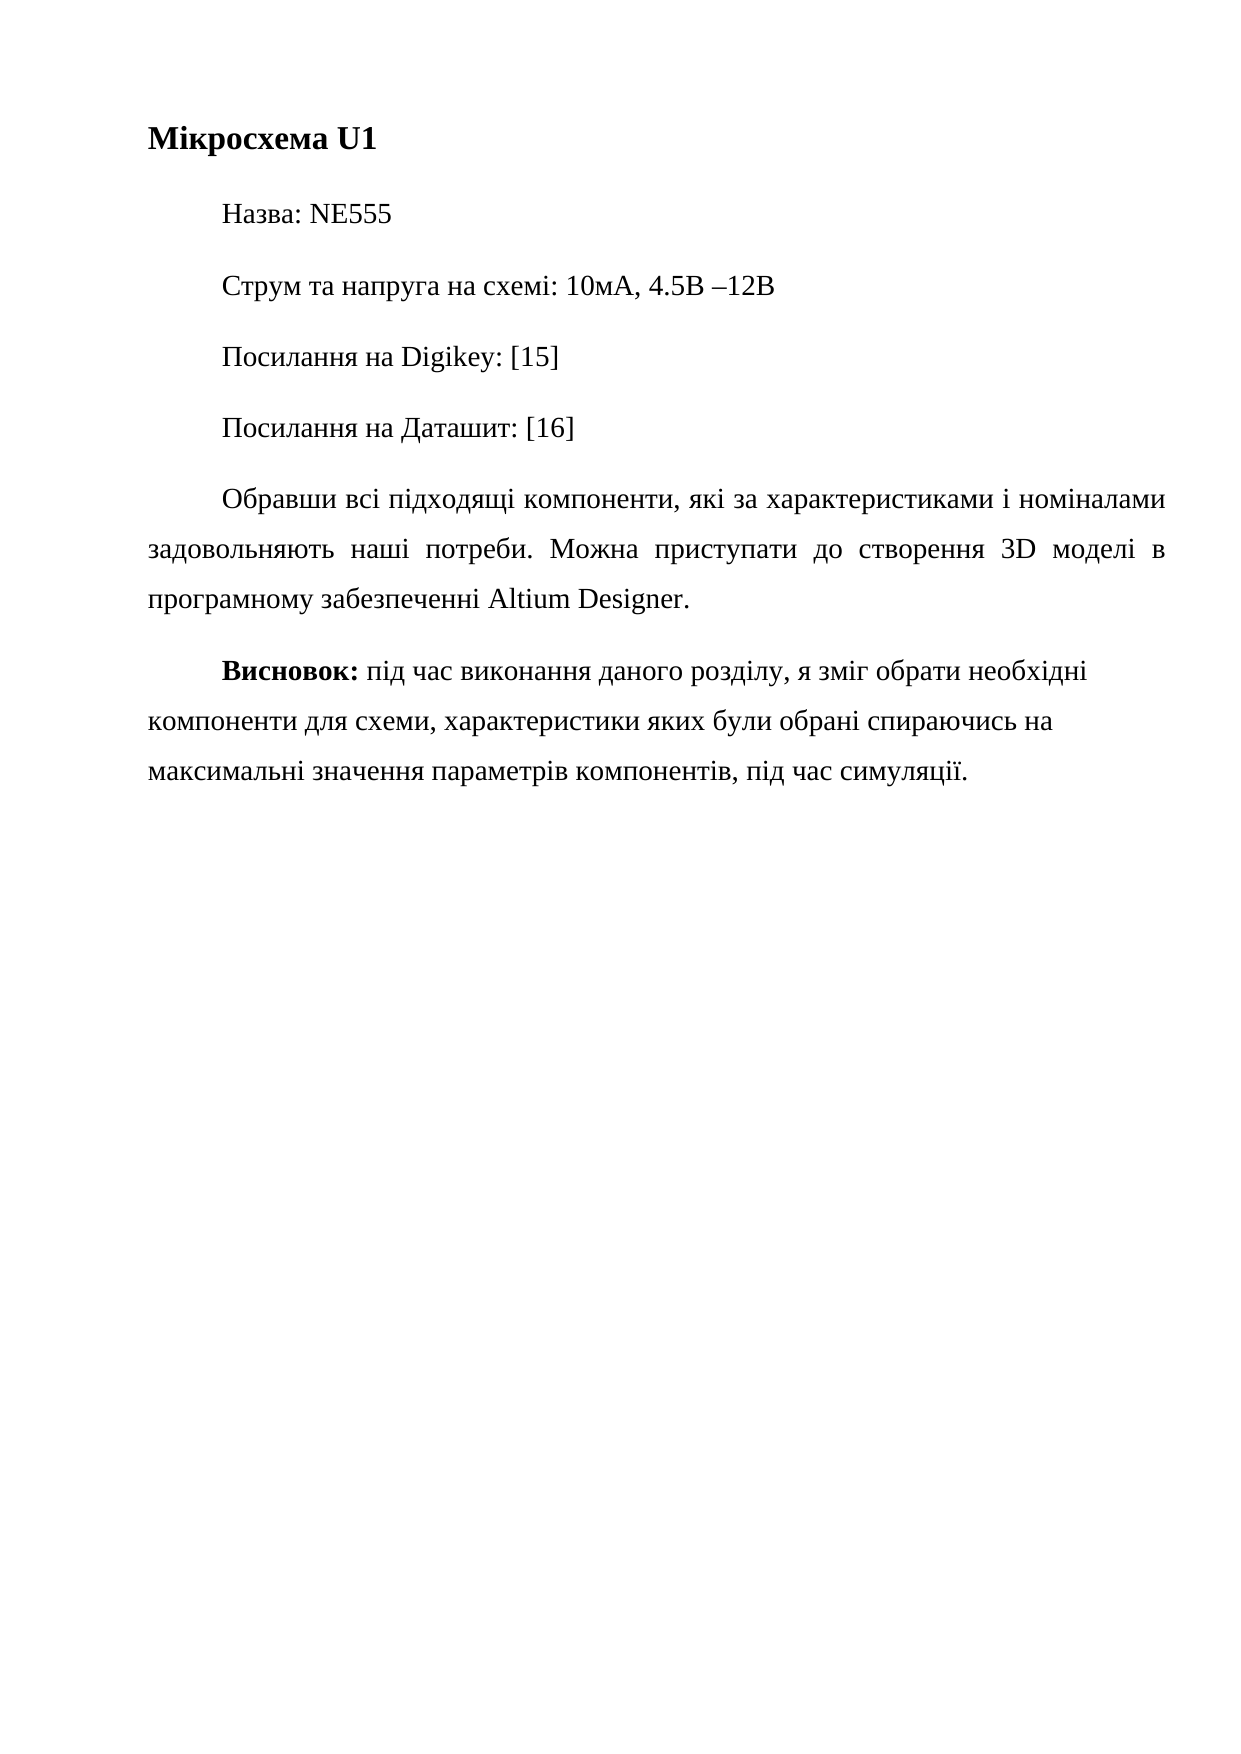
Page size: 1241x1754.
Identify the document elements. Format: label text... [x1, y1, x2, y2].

text Посилання на Digikey: [15] [148, 339, 1167, 372]
text Мікросхема U1 [148, 118, 1167, 156]
text Посилання на Даташит: [16] [148, 410, 1167, 443]
text Струм та напруга на схемі: 10мА, 4.5В –12В [148, 268, 1167, 301]
text Назва: NE555 [148, 196, 1167, 230]
text Обравши всі підходящі компоненти, які за характеристиками і номіналами задовольняють наші потреби. Можна приступати до створення 3D моделі в програмному забезпеченні Altium Designer. [148, 481, 1167, 615]
text Висновок: під час виконання даного розділу, я зміг обрати необхідні компоненти для схеми, характеристики яких були обрані спираючись на максимальні значення параметрів компонентів, під час симуляції. [148, 653, 1167, 787]
